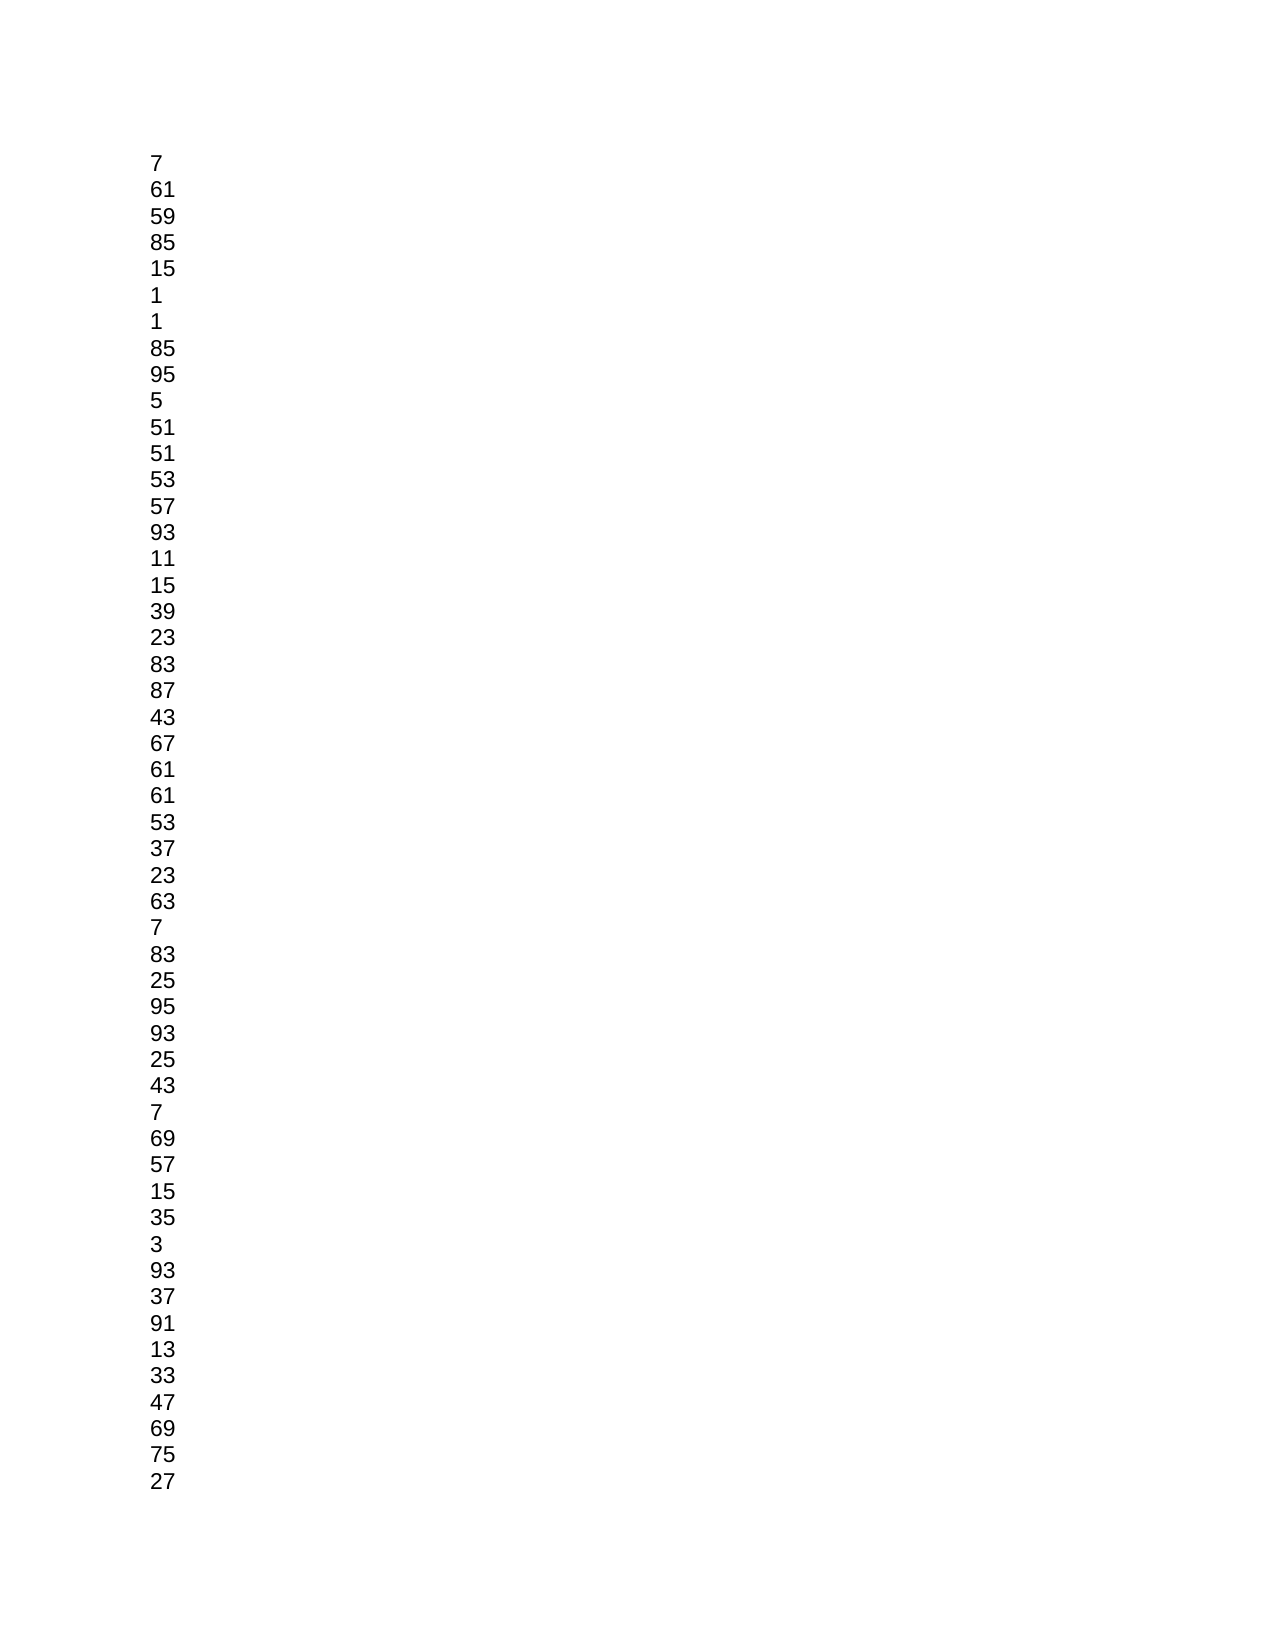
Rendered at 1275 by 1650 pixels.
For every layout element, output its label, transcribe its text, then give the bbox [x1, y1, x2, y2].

text 93 [150, 1020, 1125, 1046]
text 13 [150, 1336, 1125, 1362]
text 23 [150, 624, 1125, 651]
text 53 [150, 466, 1125, 493]
text 53 [150, 809, 1125, 835]
text 15 [150, 1178, 1125, 1204]
text 37 [150, 1283, 1125, 1309]
text 39 [150, 598, 1125, 624]
text 15 [150, 572, 1125, 598]
text 91 [150, 1309, 1125, 1336]
text 35 [150, 1204, 1125, 1231]
text 43 [150, 703, 1125, 730]
text 93 [150, 519, 1125, 545]
text 93 [150, 1257, 1125, 1283]
text 27 [150, 1468, 1125, 1494]
text 83 [150, 941, 1125, 967]
text 15 [150, 255, 1125, 282]
text 67 [150, 730, 1125, 756]
text 33 [150, 1362, 1125, 1389]
text 25 [150, 967, 1125, 993]
text 95 [150, 993, 1125, 1020]
text 23 [150, 862, 1125, 888]
text 37 [150, 835, 1125, 862]
text 83 [150, 651, 1125, 677]
text 87 [150, 677, 1125, 703]
text 5 [150, 387, 1125, 413]
text 51 [150, 440, 1125, 466]
text 11 [150, 545, 1125, 572]
text 7 [150, 914, 1125, 941]
text 25 [150, 1046, 1125, 1072]
text 57 [150, 1151, 1125, 1178]
text 69 [150, 1415, 1125, 1441]
text 69 [150, 1125, 1125, 1151]
text 7 [150, 1099, 1125, 1125]
text 61 [150, 176, 1125, 203]
text 51 [150, 413, 1125, 440]
text 85 [150, 334, 1125, 361]
text 59 [150, 203, 1125, 229]
text 1 [150, 308, 1125, 334]
text 7 [150, 150, 1125, 176]
text 61 [150, 756, 1125, 782]
text 61 [150, 782, 1125, 809]
text 63 [150, 888, 1125, 914]
text 1 [150, 282, 1125, 308]
text 85 [150, 229, 1125, 255]
text 43 [150, 1072, 1125, 1099]
text 3 [150, 1231, 1125, 1257]
text 57 [150, 493, 1125, 519]
text 47 [150, 1389, 1125, 1415]
text 95 [150, 361, 1125, 387]
text 75 [150, 1441, 1125, 1468]
